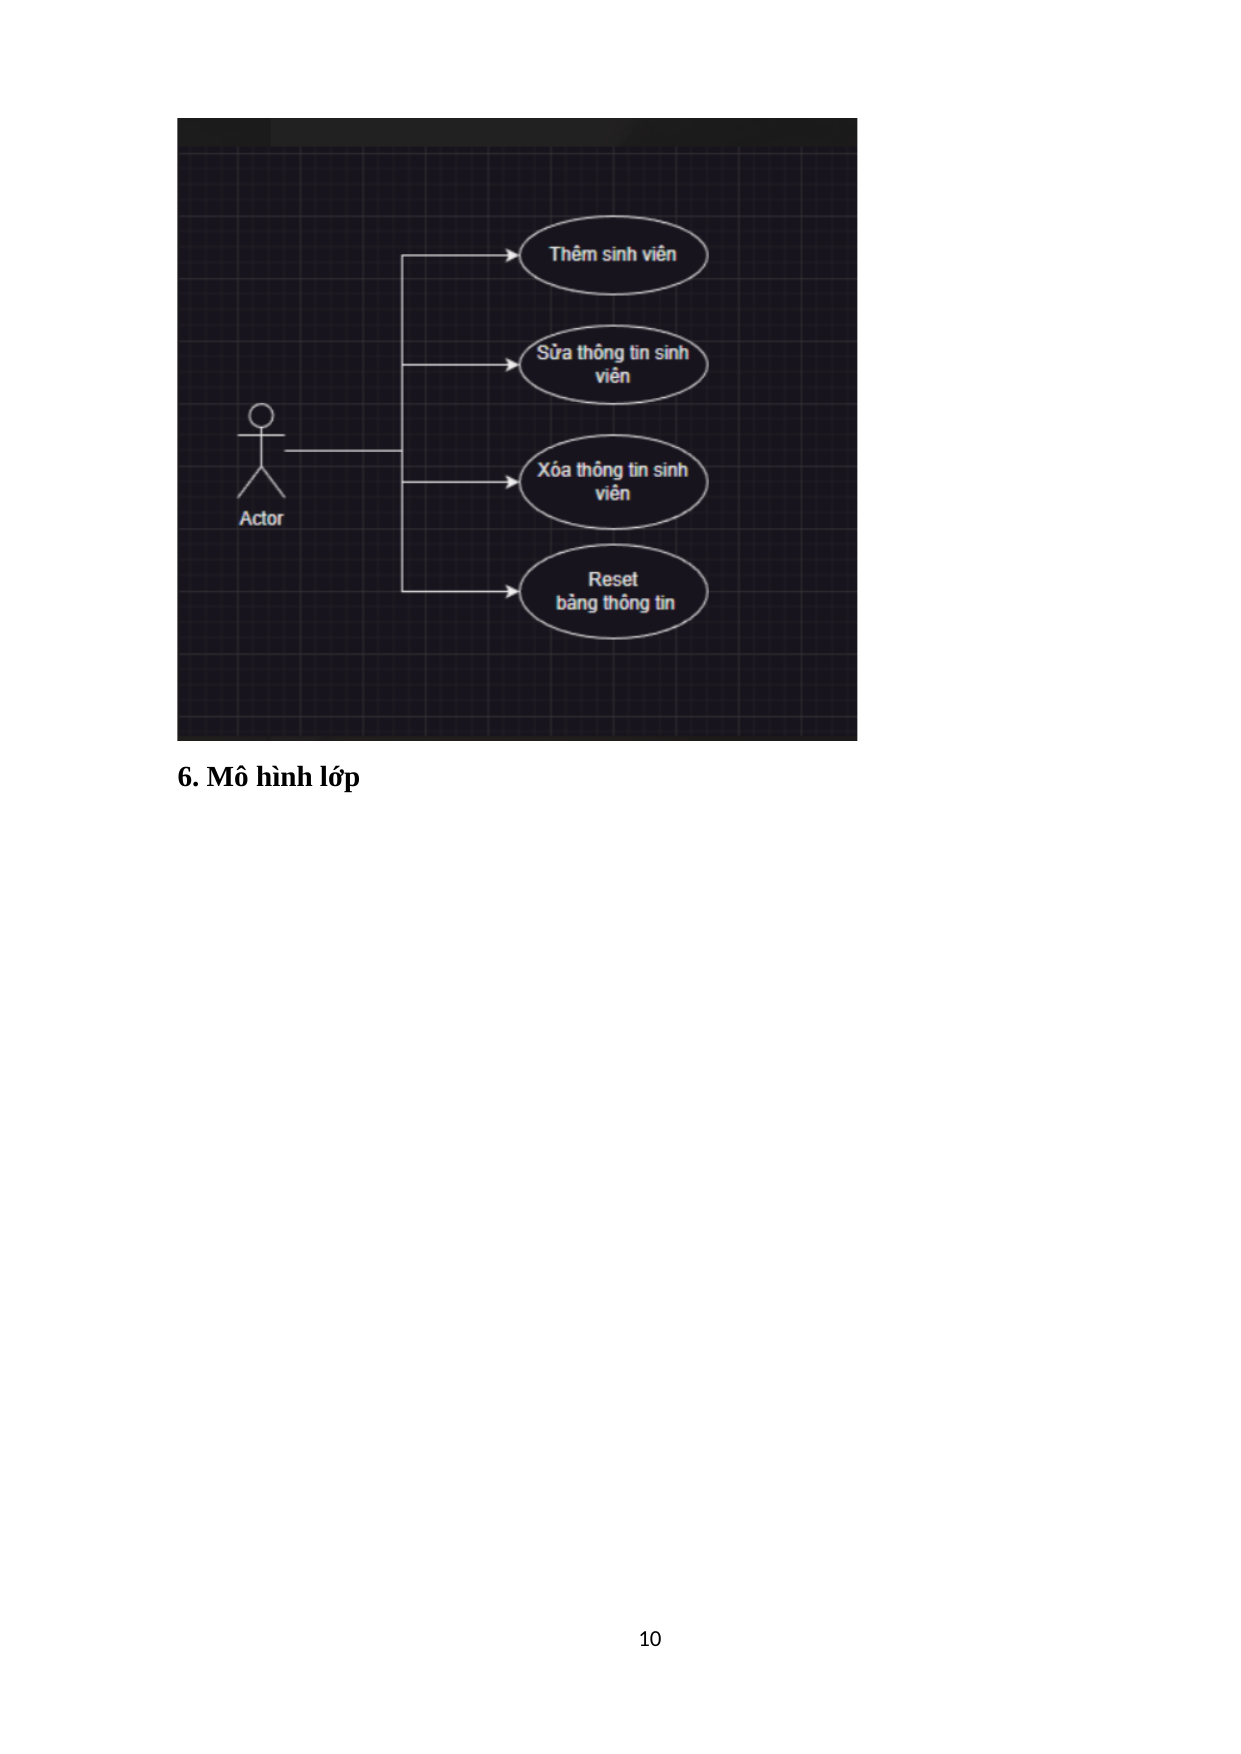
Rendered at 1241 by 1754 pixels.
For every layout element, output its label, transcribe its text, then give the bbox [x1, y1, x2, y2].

picture [177, 118, 858, 741]
text 6. Mô hình lớp [177, 759, 1122, 793]
